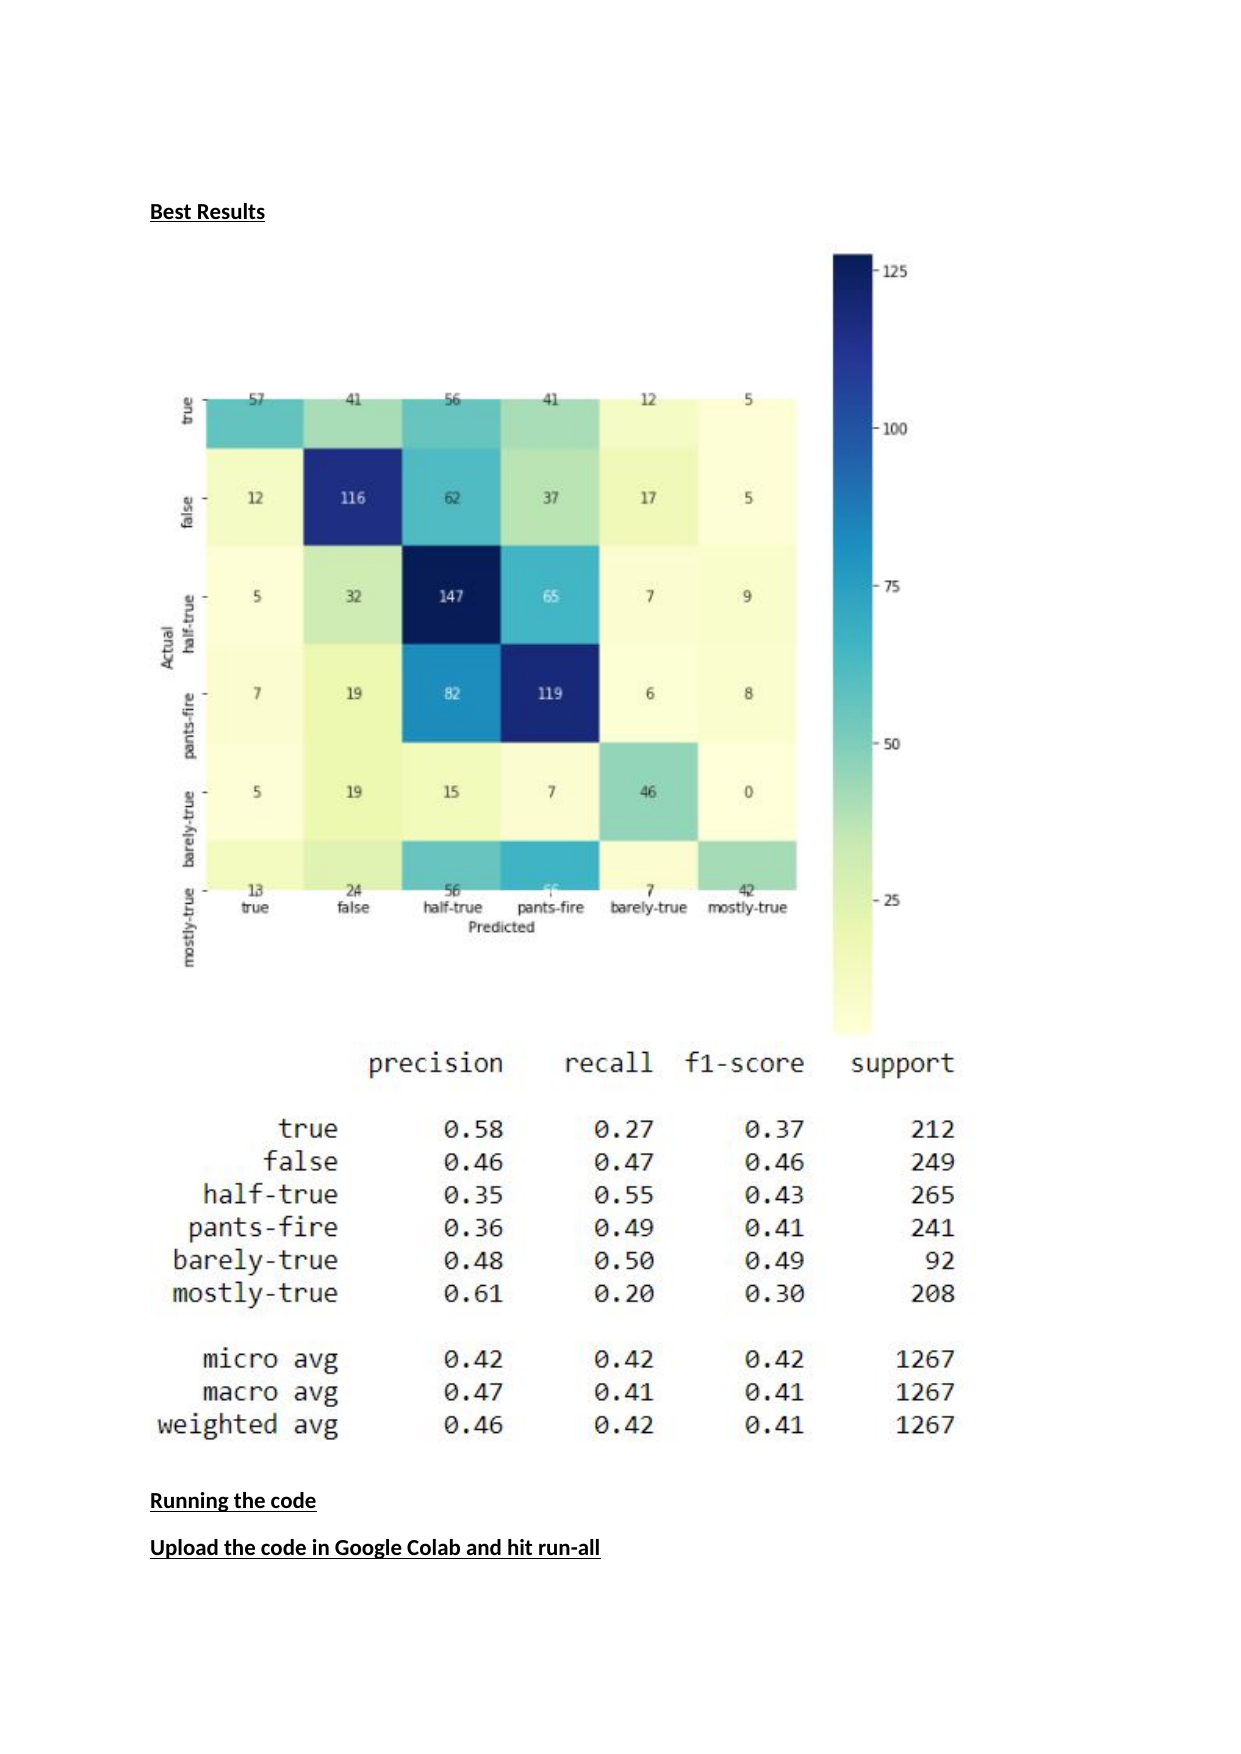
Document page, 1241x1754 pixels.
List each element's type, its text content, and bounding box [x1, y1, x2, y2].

text Upload the code in Google Colab and hit run-all [150, 1533, 1090, 1562]
text Running the code [150, 1487, 1090, 1515]
picture [150, 243, 985, 1039]
text Best Results [150, 197, 1090, 225]
picture [150, 1041, 989, 1468]
